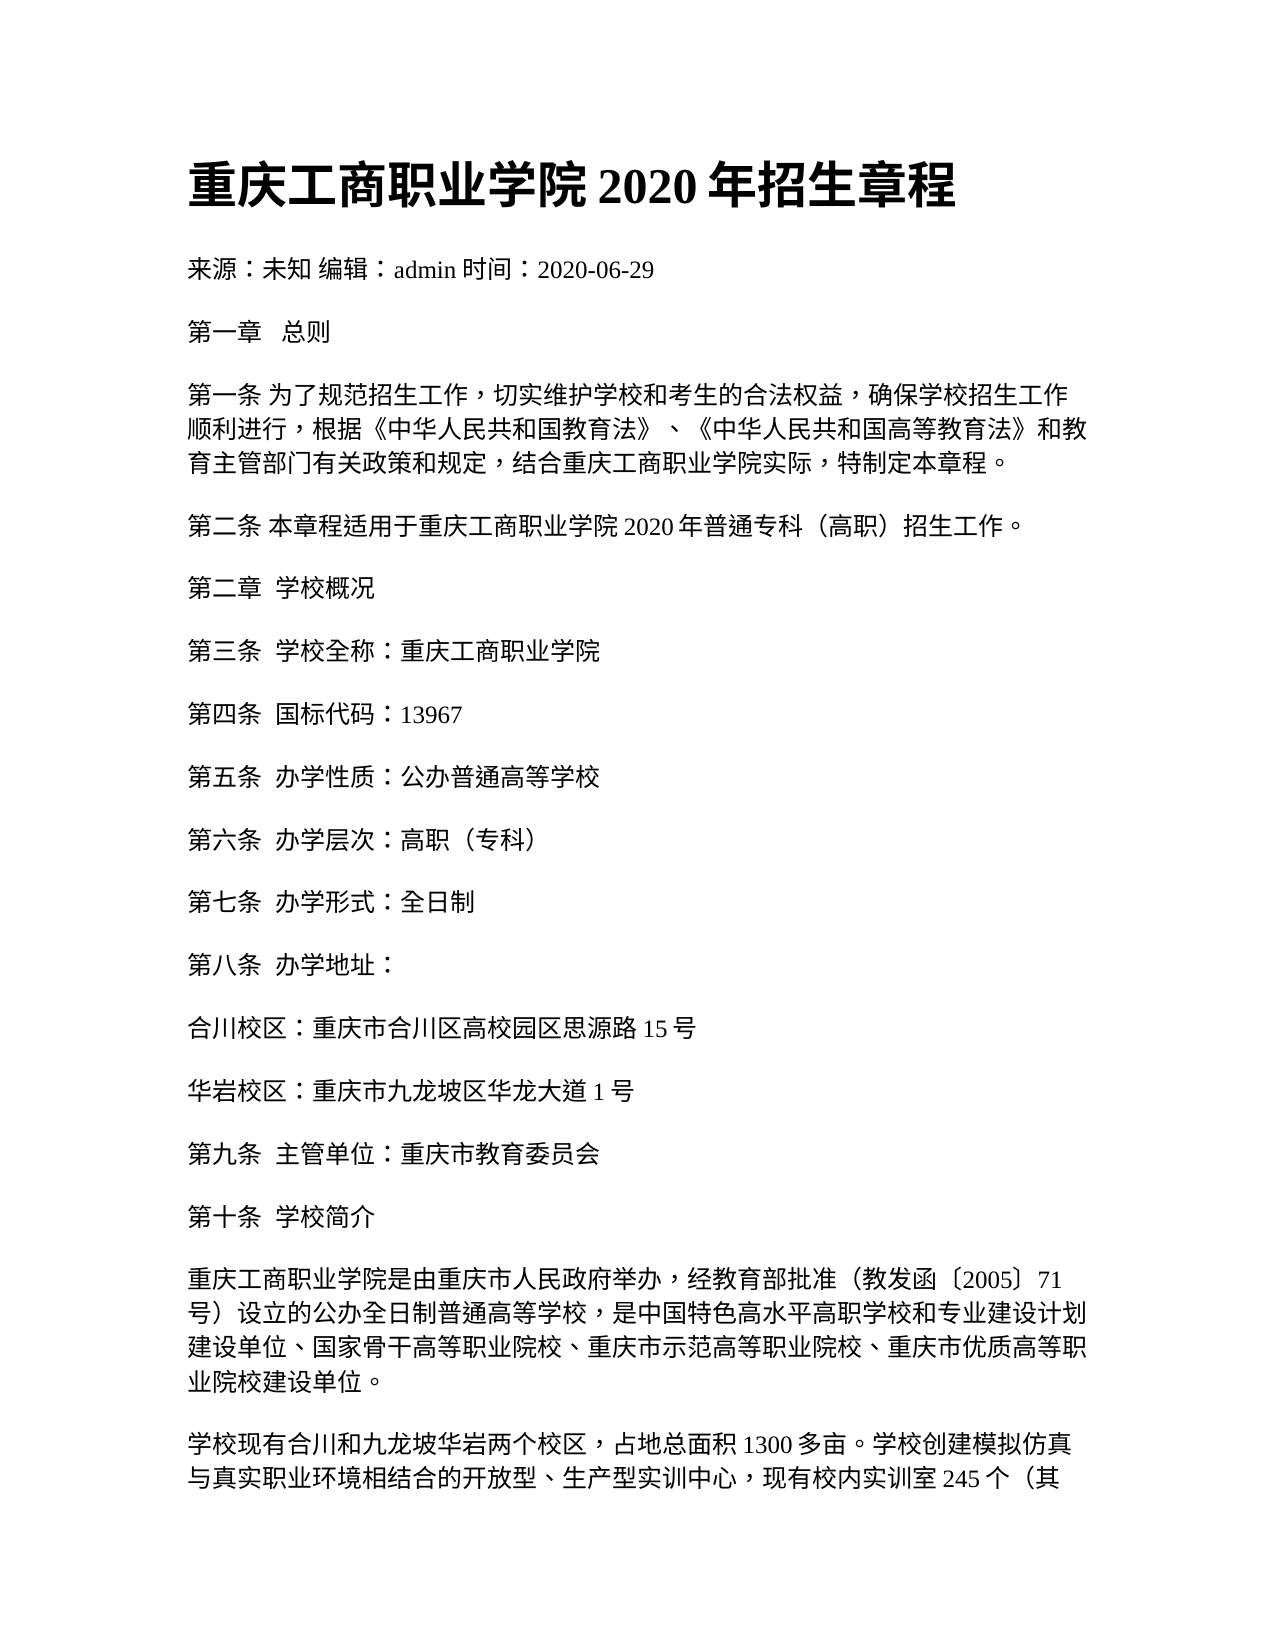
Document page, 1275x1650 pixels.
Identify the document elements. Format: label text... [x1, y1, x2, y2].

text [187, 1427, 1087, 1495]
text 第十条 学校简介 [187, 1199, 1087, 1233]
text 第六条 办学层次：高职（专科） [187, 822, 1087, 856]
subtitle 重庆工商职业学院2020年招生章程 [187, 150, 1087, 218]
text 第一章 总则 [187, 314, 1087, 348]
text 第一条 为了规范招生工作，切实维护学校和考生的合法权益，确保学校招生工作顺利进行，根据《中华人民共和国教育法》、《中华人民共和国高等教育法》和教育主管部门有关政策和规定，结合重庆工商职业学院实际，特制定本章程。 [187, 377, 1087, 479]
text 华岩校区：重庆市九龙坡区华龙大道1号 [187, 1073, 1087, 1108]
text 第二章 学校概况 [187, 571, 1087, 605]
text 第二条 本章程适用于重庆工商职业学院2020年普通专科（高职）招生工作。 [187, 508, 1087, 542]
text 第七条 办学形式：全日制 [187, 885, 1087, 919]
text 第八条 办学地址： [187, 948, 1087, 982]
text 第四条 国标代码：13967 [187, 697, 1087, 731]
text 来源：未知 编辑：admin 时间：2020-06-29 [187, 252, 1087, 286]
text 第五条 办学性质：公办普通高等学校 [187, 759, 1087, 793]
text 重庆工商职业学院是由重庆市人民政府举办，经教育部批准（教发函〔2005〕71号）设立的公办全日制普通高等学校，是中国特色高水平高职学校和专业建设计划建设单位、国家骨干高等职业院校、重庆市示范高等职业院校、重庆市优质高等职业院校建设单位。 [187, 1262, 1087, 1398]
text 合川校区：重庆市合川区高校园区思源路15号 [187, 1011, 1087, 1045]
text 第九条 主管单位：重庆市教育委员会 [187, 1136, 1087, 1170]
text 第三条 学校全称：重庆工商职业学院 [187, 634, 1087, 668]
